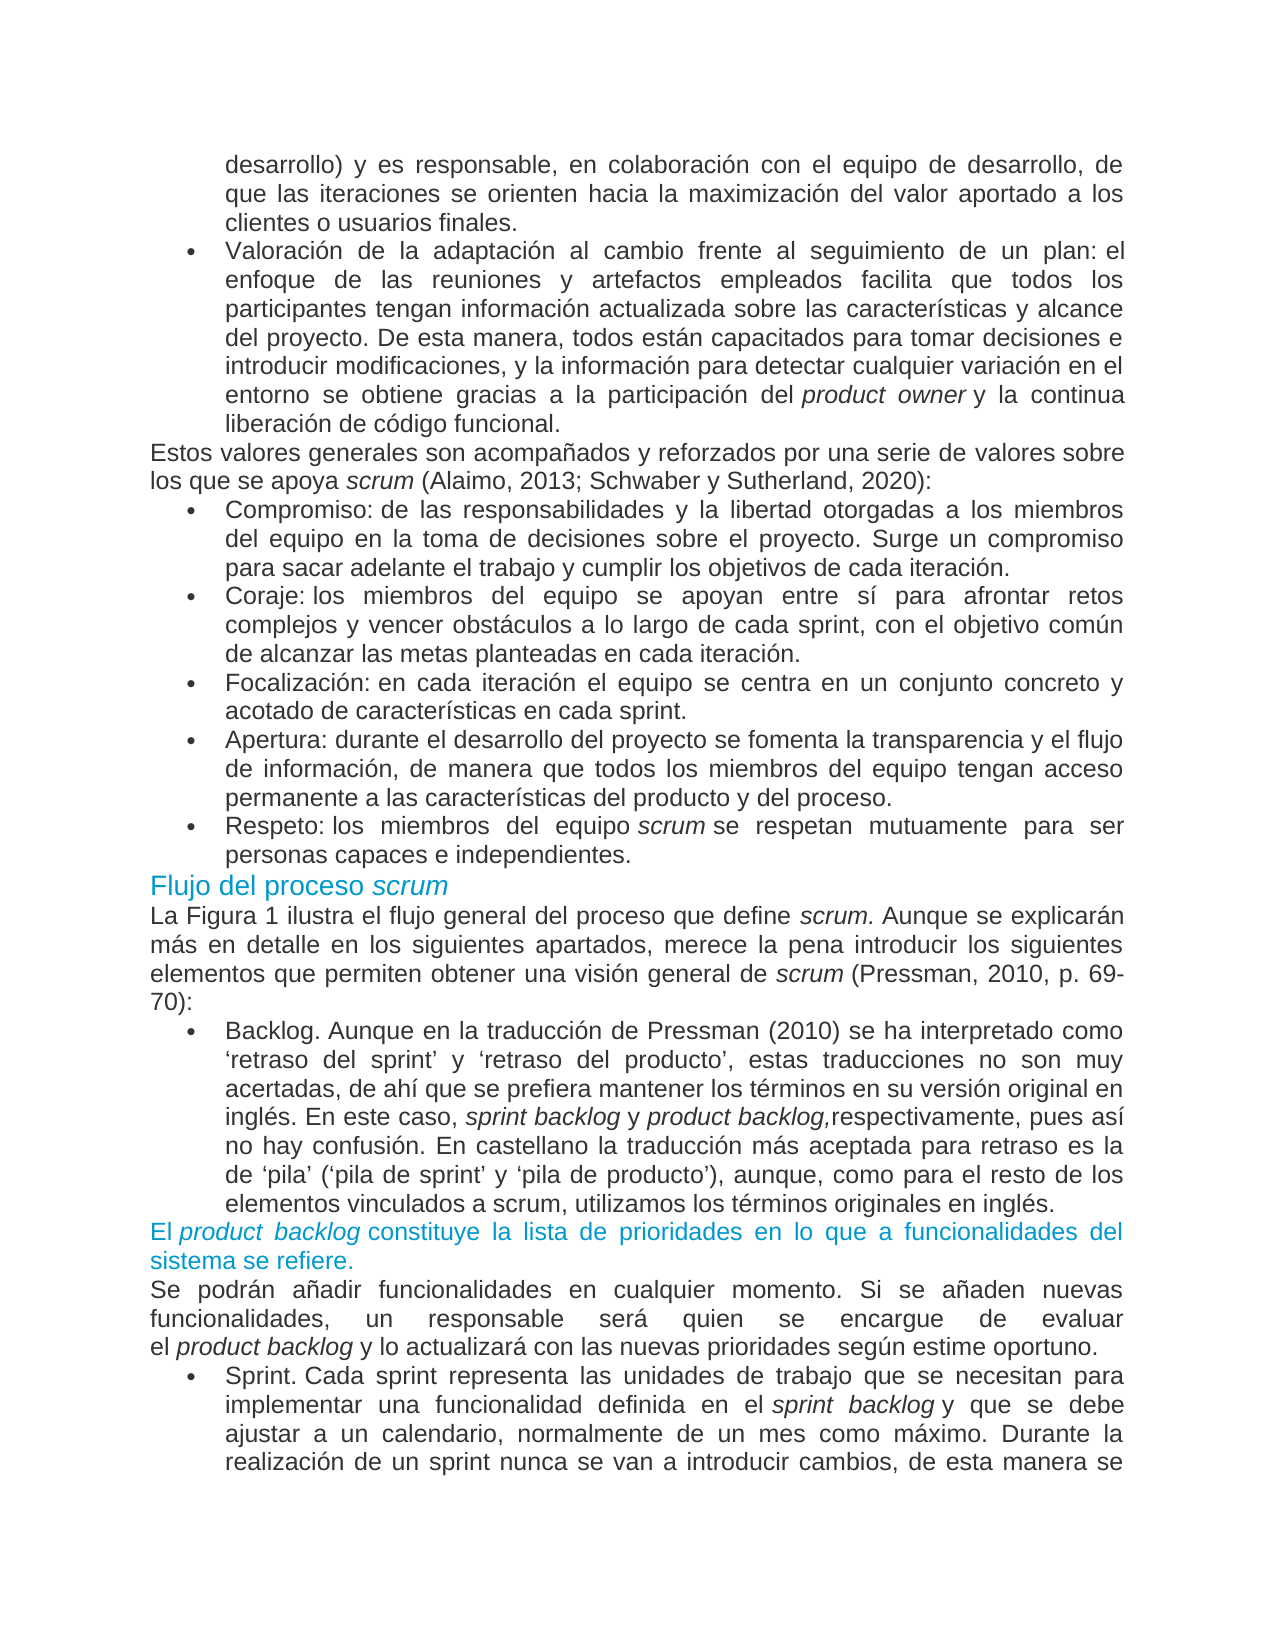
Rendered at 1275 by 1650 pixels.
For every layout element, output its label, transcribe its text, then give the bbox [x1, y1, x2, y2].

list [187, 150, 1125, 236]
list Compromiso: de las responsabilidades y la libertad otorgadas a los miembros del equipo en la toma de decisiones sobre el proyecto. Surge un compromiso para sacar adelante el trabajo y cumplir los objetivos de cada iteración. [187, 495, 1125, 581]
list Coraje: los miembros del equipo se apoyan entre sí para afrontar retos complejos y vencer obstáculos a lo largo de cada sprint, con el objetivo común de alcanzar las metas planteadas en cada iteración. [187, 581, 1125, 667]
list Focalización: en cada iteración el equipo se centra en un conjunto concreto y acotado de características en cada sprint. [187, 667, 1125, 725]
text Flujo del proceso scrum [150, 869, 1125, 901]
list Backlog. Aunque en la traducción de Pressman (2010) se ha interpretado como ‘retraso del sprint’ y ‘retraso del producto’, estas traducciones no son muy acertadas, de ahí que se prefiera mantener los términos en su versión original en inglés. En este caso, sprint backlog y product backlog,respectivamente, pues así no hay confusión. En castellano la traducción más aceptada para retraso es la de ‘pila’ (‘pila de sprint’ y ‘pila de producto’), aunque, como para el resto de los elementos vinculados a scrum, utilizamos los términos originales en inglés. [187, 1016, 1125, 1217]
text Estos valores generales son acompañados y reforzados por una serie de valores sobre los que se apoya scrum (Alaimo, 2013; Schwaber y Sutherland, 2020): [150, 437, 1125, 495]
text El product backlog constituye la lista de prioridades en lo que a funcionalidades del sistema se refiere. [150, 1217, 1125, 1275]
list Valoración de la adaptación al cambio frente al seguimiento de un plan: el enfoque de las reuniones y artefactos empleados facilita que todos los participantes tengan información actualizada sobre las características y alcance del proyecto. De esta manera, todos están capacitados para tomar decisiones e introducir modificaciones, y la información para detectar cualquier variación en el entorno se obtiene gracias a la participación del product owner y la continua liberación de código funcional. [187, 236, 1125, 437]
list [187, 1361, 1125, 1476]
list Apertura: durante el desarrollo del proyecto se fomenta la transparencia y el flujo de información, de manera que todos los miembros del equipo tengan acceso permanente a las características del producto y del proceso. [187, 725, 1125, 811]
list Respeto: los miembros del equipo scrum se respetan mutuamente para ser personas capaces e independientes. [187, 811, 1125, 869]
text La Figura 1 ilustra el flujo general del proceso que define scrum. Aunque se explicarán más en detalle en los siguientes apartados, merece la pena introducir los siguientes elementos que permiten obtener una visión general de scrum (Pressman, 2010, p. 69-70): [150, 901, 1125, 1016]
text Se podrán añadir funcionalidades en cualquier momento. Si se añaden nuevas funcionalidades, un responsable será quien se encargue de evaluar el product backlog y lo actualizará con las nuevas prioridades según estime oportuno. [150, 1275, 1125, 1361]
